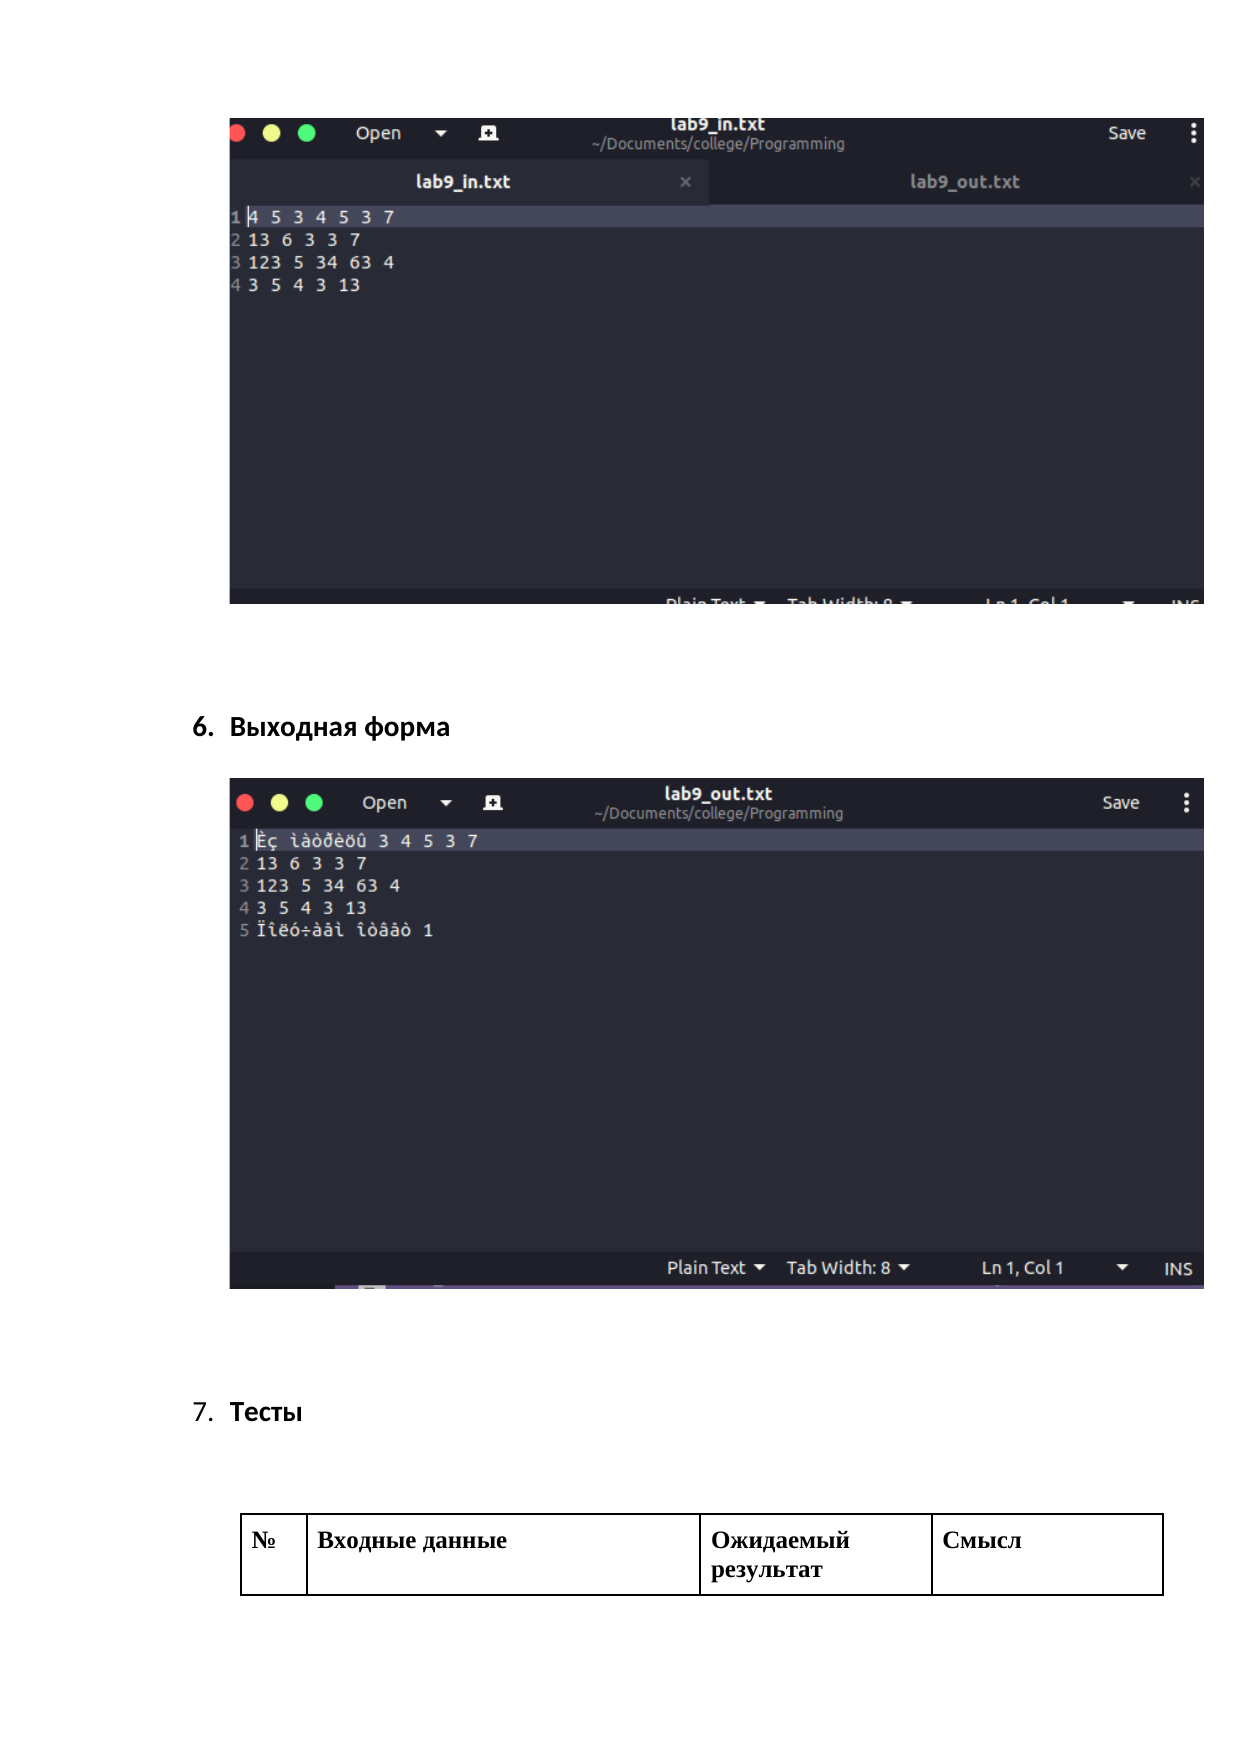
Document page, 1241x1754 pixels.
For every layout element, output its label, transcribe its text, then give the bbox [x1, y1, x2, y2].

table_header Ожидаемый результат [701, 1515, 931, 1593]
picture [229, 118, 1204, 604]
table_header № [242, 1515, 306, 1593]
list Выходная форма [192, 708, 1152, 744]
table_header Смысл [933, 1515, 1162, 1593]
list Тесты [192, 1393, 1152, 1429]
table_header Входные данные [308, 1515, 699, 1593]
picture [229, 778, 1204, 1289]
